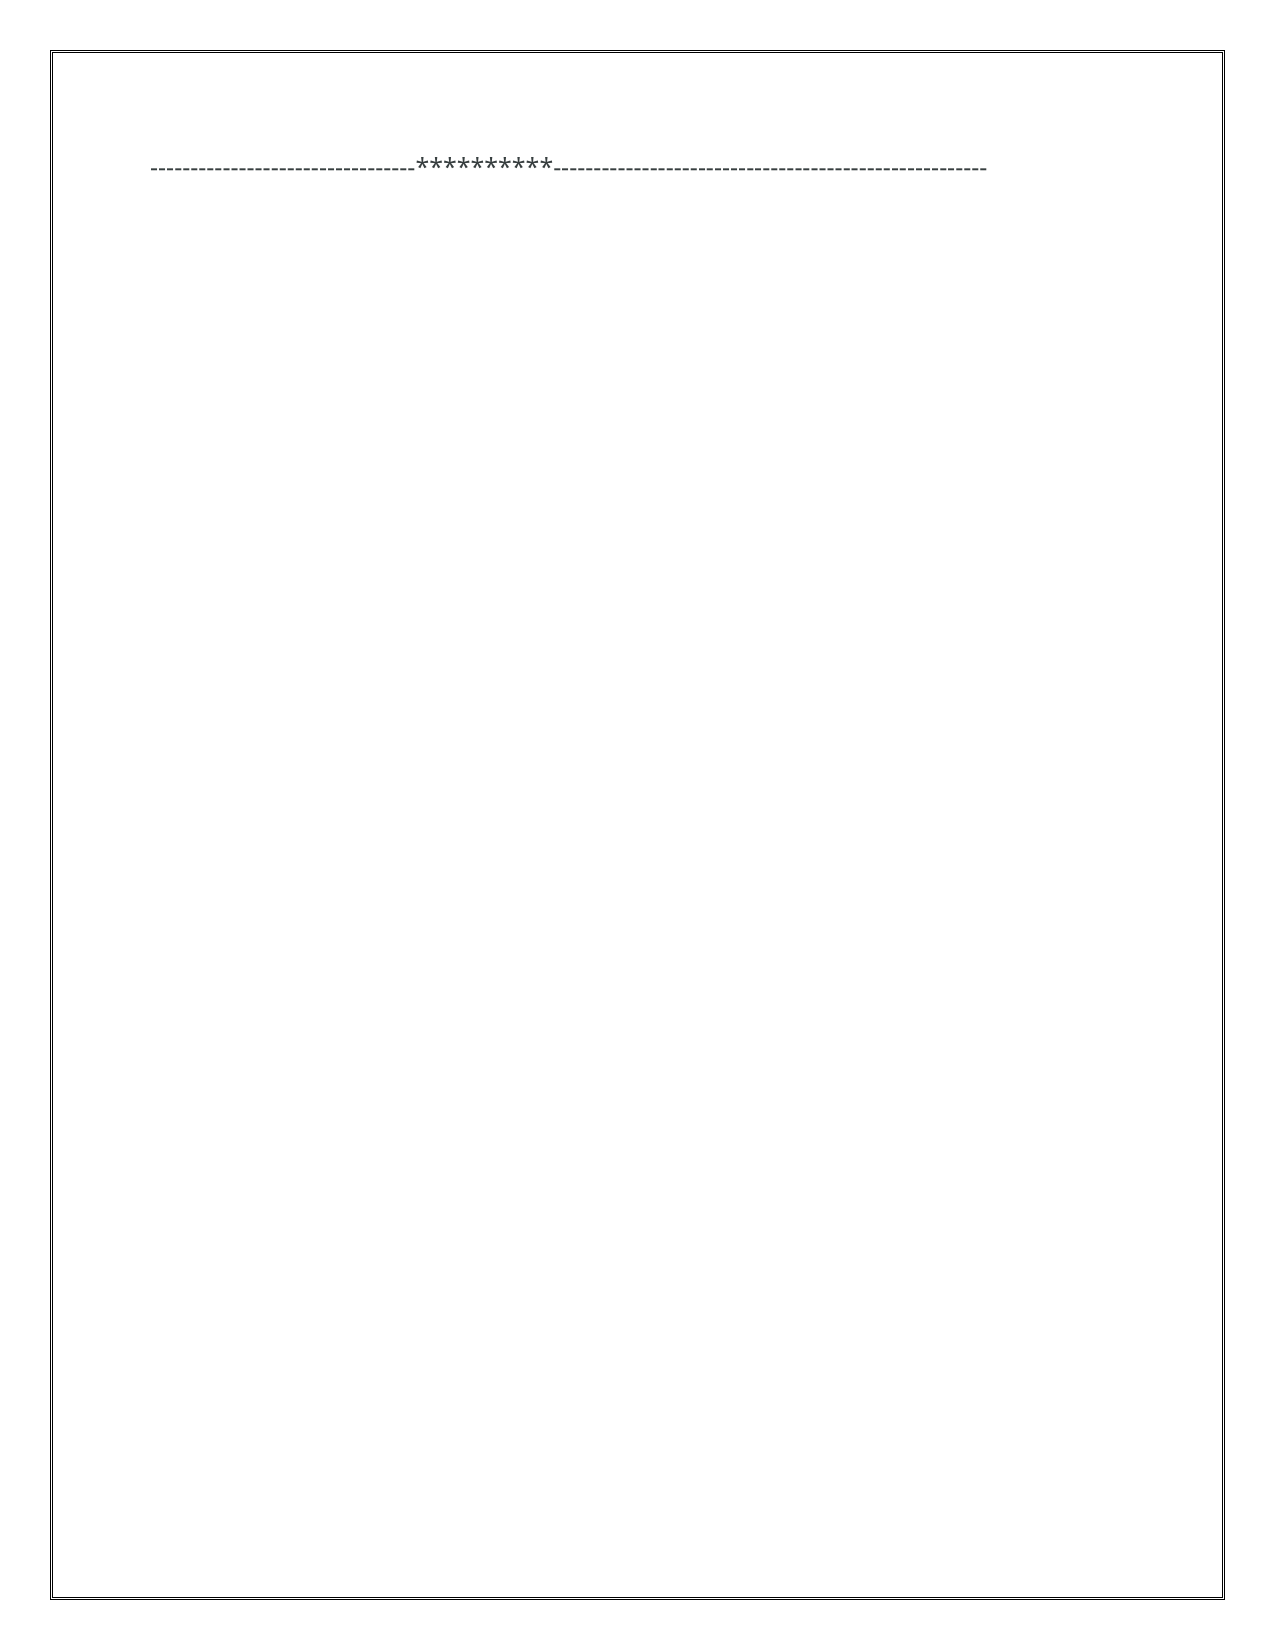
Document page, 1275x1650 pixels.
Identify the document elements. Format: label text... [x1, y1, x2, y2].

text ---------------------------------**********------------------------------------------------------ [150, 150, 1125, 184]
